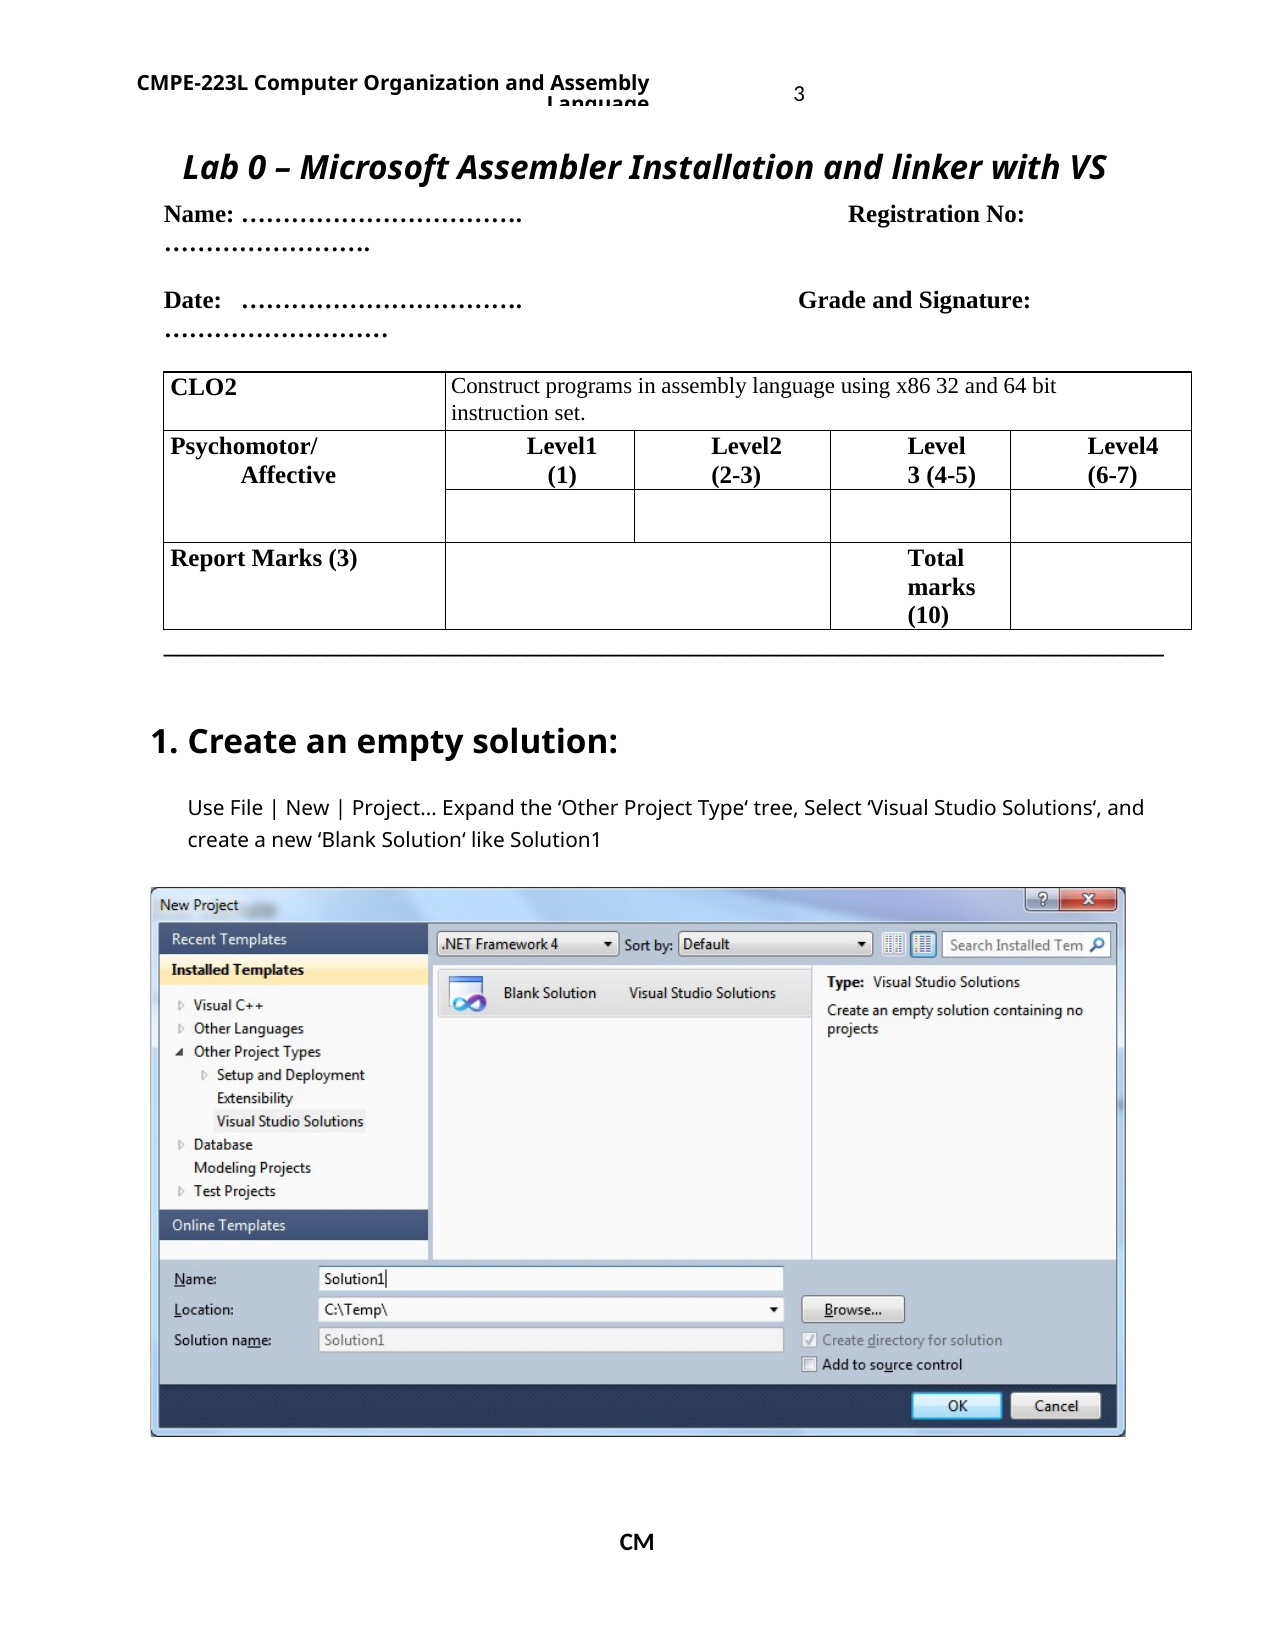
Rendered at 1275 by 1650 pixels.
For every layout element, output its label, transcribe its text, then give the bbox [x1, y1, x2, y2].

table_header CLO2 [164, 373, 445, 430]
subtitle Create an empty solution: [150, 718, 1192, 764]
table_cell Level1 (1) [446, 431, 634, 488]
table_cell [1011, 490, 1191, 542]
table_cell Report Marks (3) [164, 543, 445, 629]
table_cell [635, 490, 830, 542]
table_cell [831, 490, 1010, 542]
table_cell [446, 490, 634, 542]
table_cell Psychomotor/Affective [164, 431, 445, 542]
table_cell Level4 (6-7) [1011, 431, 1191, 488]
table_cell [1011, 543, 1191, 629]
text ________________________________________________________________________________ [163, 630, 1170, 659]
text Use File | New | Project… Expand the ‘Other Project Type‘ tree, Select ‘Visual Studio Solutions‘, and create a new ‘Blank Solution‘ like Solution1 [187, 793, 1162, 854]
picture [150, 887, 1126, 1437]
table_cell Level2 (2-3) [635, 431, 830, 488]
table_cell Total marks (10) [831, 543, 1010, 629]
table_header Construct programs in assembly language using x86 32 and 64 bit instruction set. [446, 373, 1191, 430]
text Name: ……………………………. Registration No: ……………………. [163, 199, 1170, 256]
table_cell [446, 543, 830, 629]
text Date: ……………………………. Grade and Signature: ……………………… [163, 285, 1170, 343]
subtitle Lab 0 – Microsoft Assembler Installation and linker with VS [98, 144, 1192, 189]
table_cell Level3 (4-5) [831, 431, 1010, 488]
